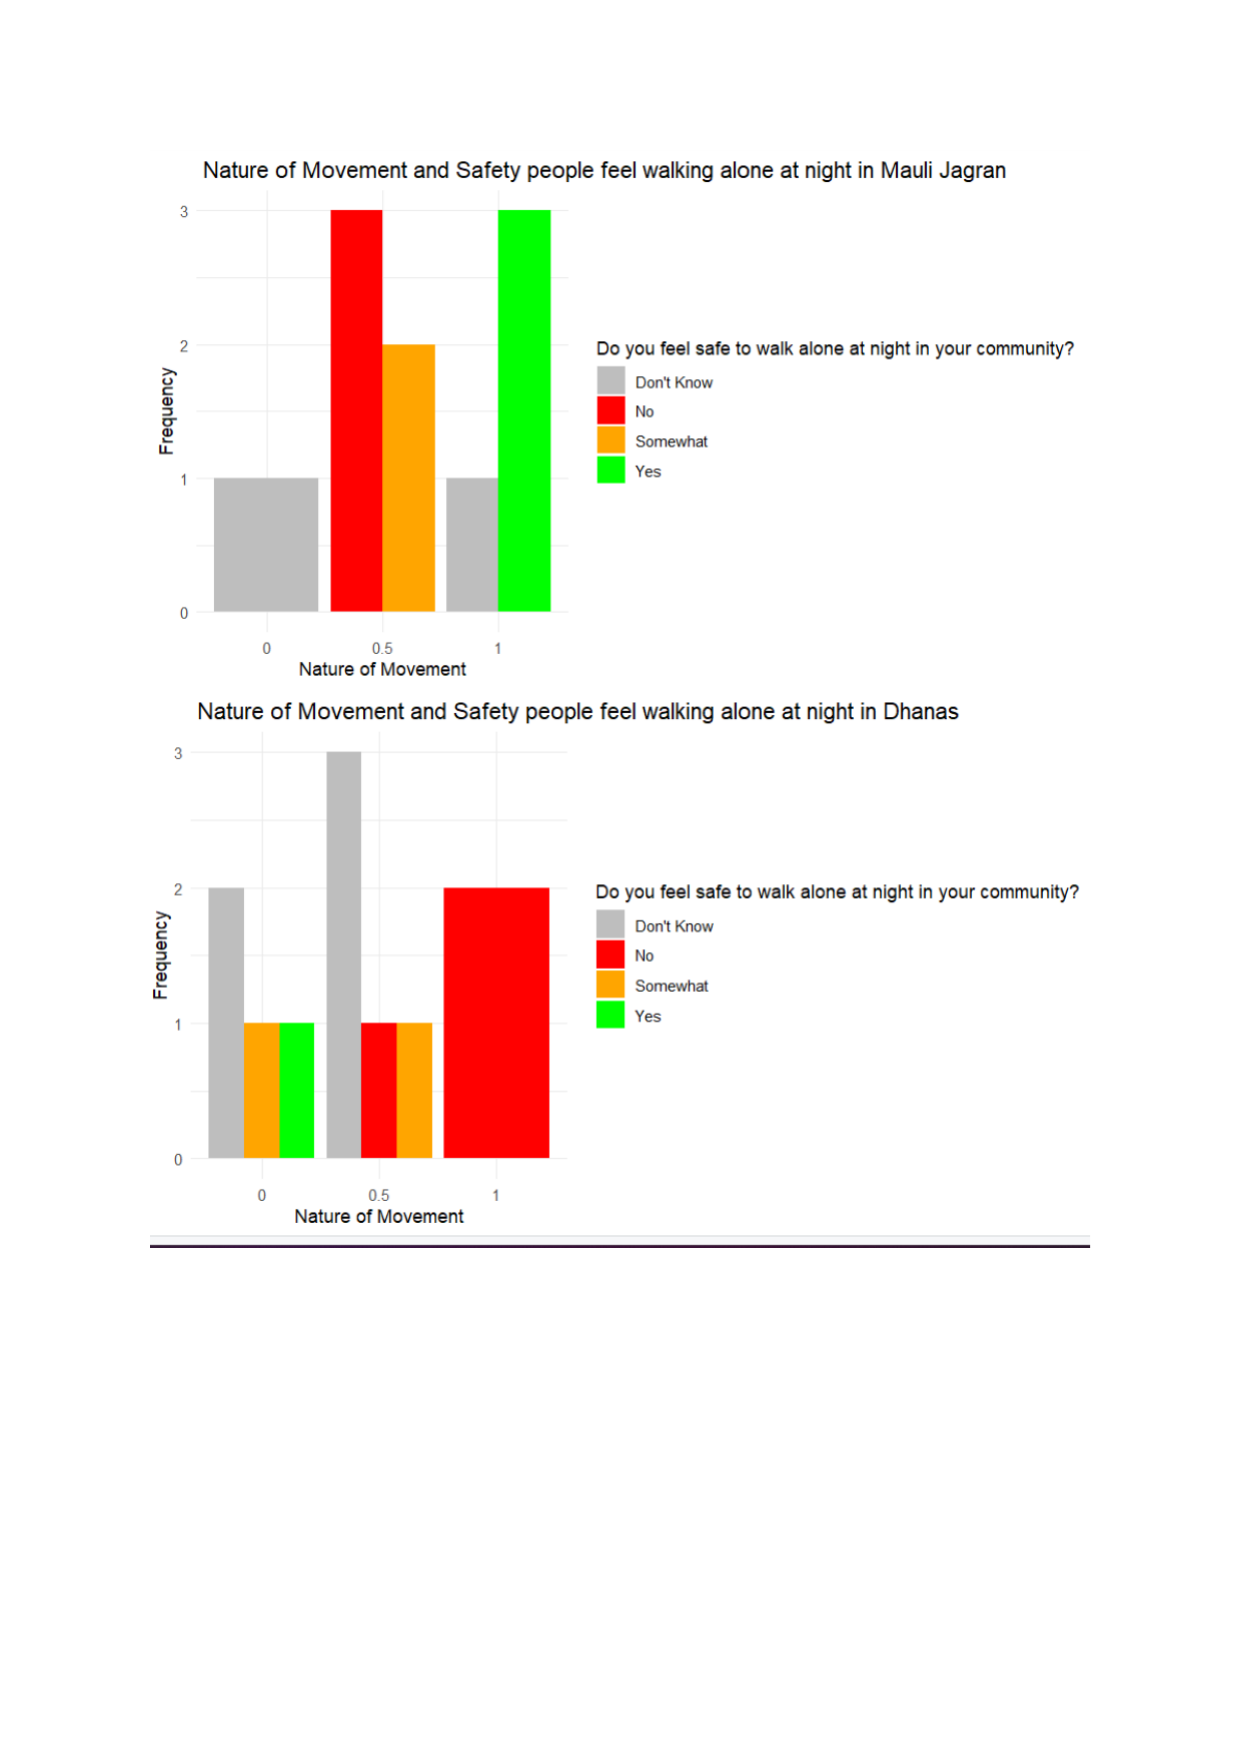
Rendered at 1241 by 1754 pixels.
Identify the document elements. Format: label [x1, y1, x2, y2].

picture [150, 150, 1091, 688]
picture [150, 691, 1091, 1248]
